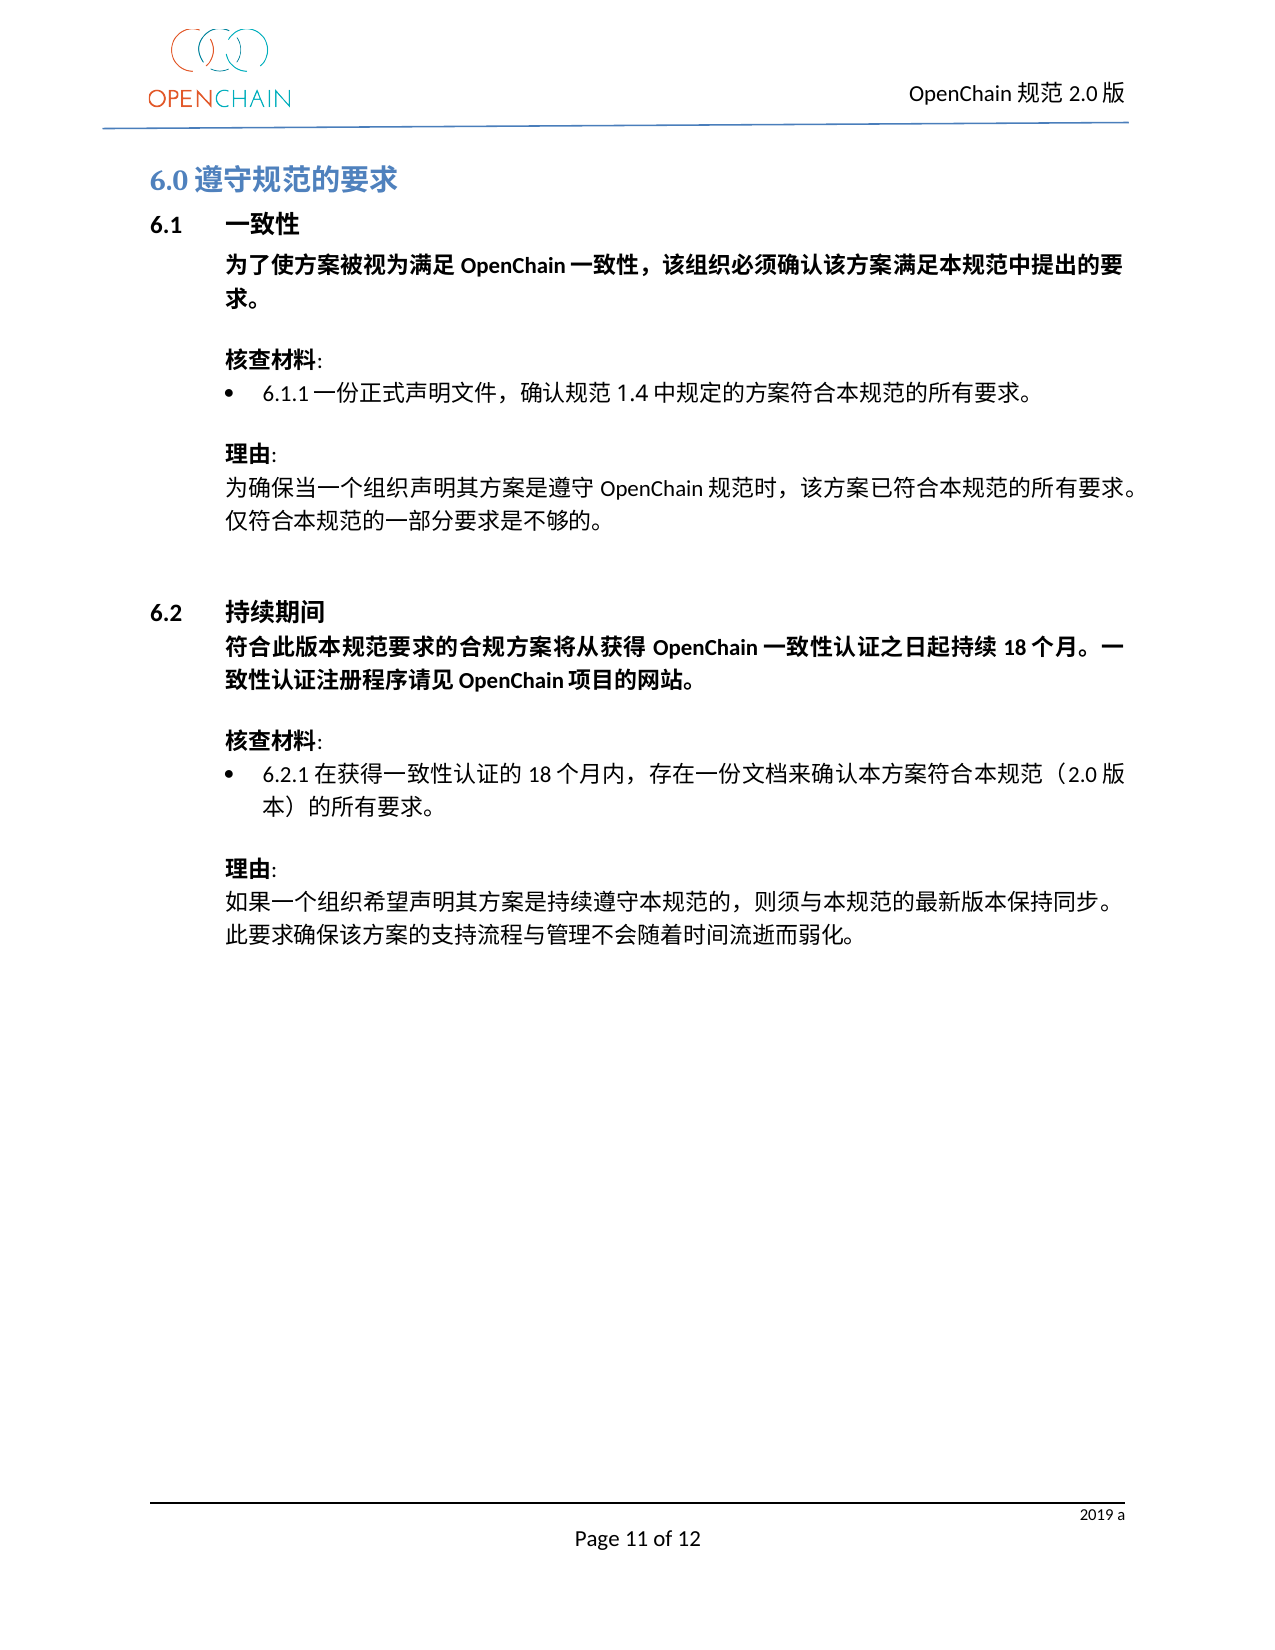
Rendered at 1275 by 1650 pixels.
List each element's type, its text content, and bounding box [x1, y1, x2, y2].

subtitle 6.0 遵守规范的要求 [150, 156, 1125, 198]
text 符合此版本规范要求的合规方案将从获得OpenChain一致性认证之日起持续18个月。一致性认证注册程序请见OpenChain项目的网站。 [225, 628, 1125, 695]
text 核查材料: [225, 342, 1125, 375]
text 为了使方案被视为满足OpenChain一致性，该组织必须确认该方案满足本规范中提出的要求。 [225, 247, 1125, 314]
text 6.1 一致性 [150, 205, 1125, 241]
text 如果一个组织希望声明其方案是持续遵守本规范的，则须与本规范的最新版本保持同步。此要求确保该方案的支持流程与管理不会随着时间流逝而弱化。 [225, 884, 1125, 950]
picture [148, 29, 290, 108]
text 6.2 持续期间 [150, 592, 1125, 628]
text 核查材料: [225, 723, 1125, 756]
text 理由: [225, 851, 1125, 884]
text 理由: [225, 436, 1125, 469]
text 为确保当一个组织声明其方案是遵守OpenChain规范时，该方案已符合本规范的所有要求。仅符合本规范的一部分要求是不够的。 [225, 469, 1125, 536]
list 6.1.1一份正式声明文件，确认规范1.4中规定的方案符合本规范的所有要求。 [225, 375, 1125, 408]
list 6.2.1在获得一致性认证的18个月内，存在一份文档来确认本方案符合本规范（2.0版本）的所有要求。 [225, 756, 1125, 822]
